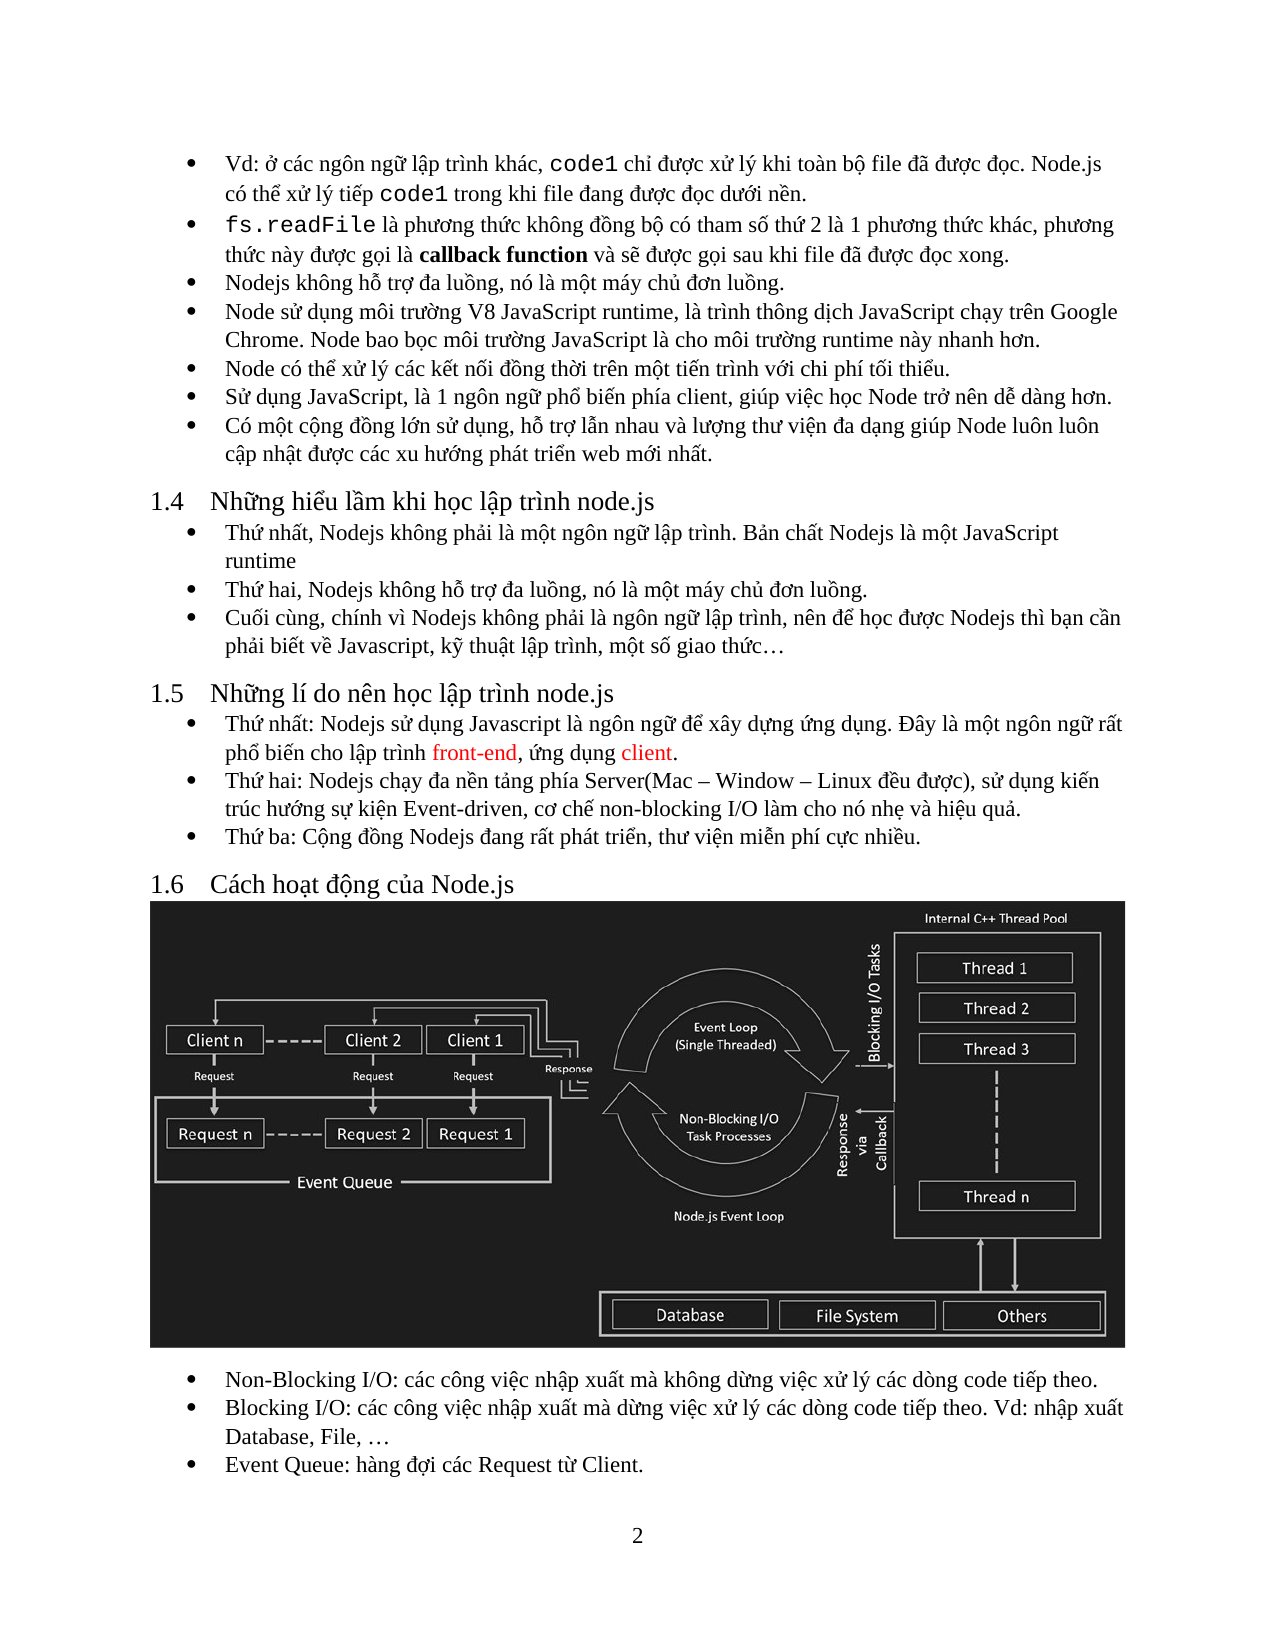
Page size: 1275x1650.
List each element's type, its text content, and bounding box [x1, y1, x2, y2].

list Thứ hai: Nodejs chạy đa nền tảng phía Server(Mac – Window – Linux đều được), sử dụng kiến trúc hướng sự kiện Event-driven, cơ chế non-blocking I/O làm cho nó nhẹ và hiệu quả. [187, 767, 1125, 822]
list Sử dụng JavaScript, là 1 ngôn ngữ phổ biến phía client, giúp việc học Node trở nên dễ dàng hơn. [187, 383, 1125, 409]
subtitle Cách hoạt động của Node.js [150, 868, 1125, 899]
subtitle Những lí do nên học lập trình node.js [150, 677, 1125, 708]
list Thứ ba: Cộng đồng Nodejs đang rất phát triển, thư viện miễn phí cực nhiều. [187, 823, 1125, 850]
subtitle Những hiểu lầm khi học lập trình node.js [150, 485, 1125, 516]
list Event Queue: hàng đợi các Request từ Client. [187, 1451, 1125, 1478]
picture [150, 901, 1125, 1348]
list Non-Blocking I/O: các công việc nhập xuất mà không dừng việc xử lý các dòng code tiếp theo. [187, 1366, 1125, 1392]
list Vd: ở các ngôn ngữ lập trình khác, code1 chỉ được xử lý khi toàn bộ file đã được đọc. Node.js có thể xử lý tiếp code1 trong khi file đang được đọc dưới nền. [187, 150, 1125, 208]
list Node sử dụng môi trường V8 JavaScript runtime, là trình thông dịch JavaScript chạy trên Google Chrome. Node bao bọc môi trường JavaScript là cho môi trường runtime này nhanh hơn. [187, 298, 1125, 353]
list Cuối cùng, chính vì Nodejs không phải là ngôn ngữ lập trình, nên để học được Nodejs thì bạn cần phải biết về Javascript, kỹ thuật lập trình, một số giao thức… [187, 604, 1125, 658]
list Có một cộng đồng lớn sử dụng, hỗ trợ lẫn nhau và lượng thư viện đa dạng giúp Node luôn luôn cập nhật được các xu hướng phát triển web mới nhất. [187, 412, 1125, 466]
list Blocking I/O: các công việc nhập xuất mà dừng việc xử lý các dòng code tiếp theo. Vd: nhập xuất Database, File, … [187, 1394, 1125, 1449]
list fs.readFile là phương thức không đồng bộ có tham số thứ 2 là 1 phương thức khác, phương thức này được gọi là callback function và sẽ được gọi sau khi file đã được đọc xong. [187, 211, 1125, 267]
list Nodejs không hỗ trợ đa luồng, nó là một máy chủ đơn luồng. [187, 269, 1125, 296]
list Thứ nhất, Nodejs không phải là một ngôn ngữ lập trình. Bản chất Nodejs là một JavaScript runtime [187, 519, 1125, 573]
list Node có thể xử lý các kết nối đồng thời trên một tiến trình với chi phí tối thiểu. [187, 355, 1125, 381]
list Thứ hai, Nodejs không hỗ trợ đa luồng, nó là một máy chủ đơn luồng. [187, 576, 1125, 602]
list Thứ nhất: Nodejs sử dụng Javascript là ngôn ngữ để xây dựng ứng dụng. Đây là một ngôn ngữ rất phổ biến cho lập trình front-end, ứng dụng client. [187, 710, 1125, 765]
